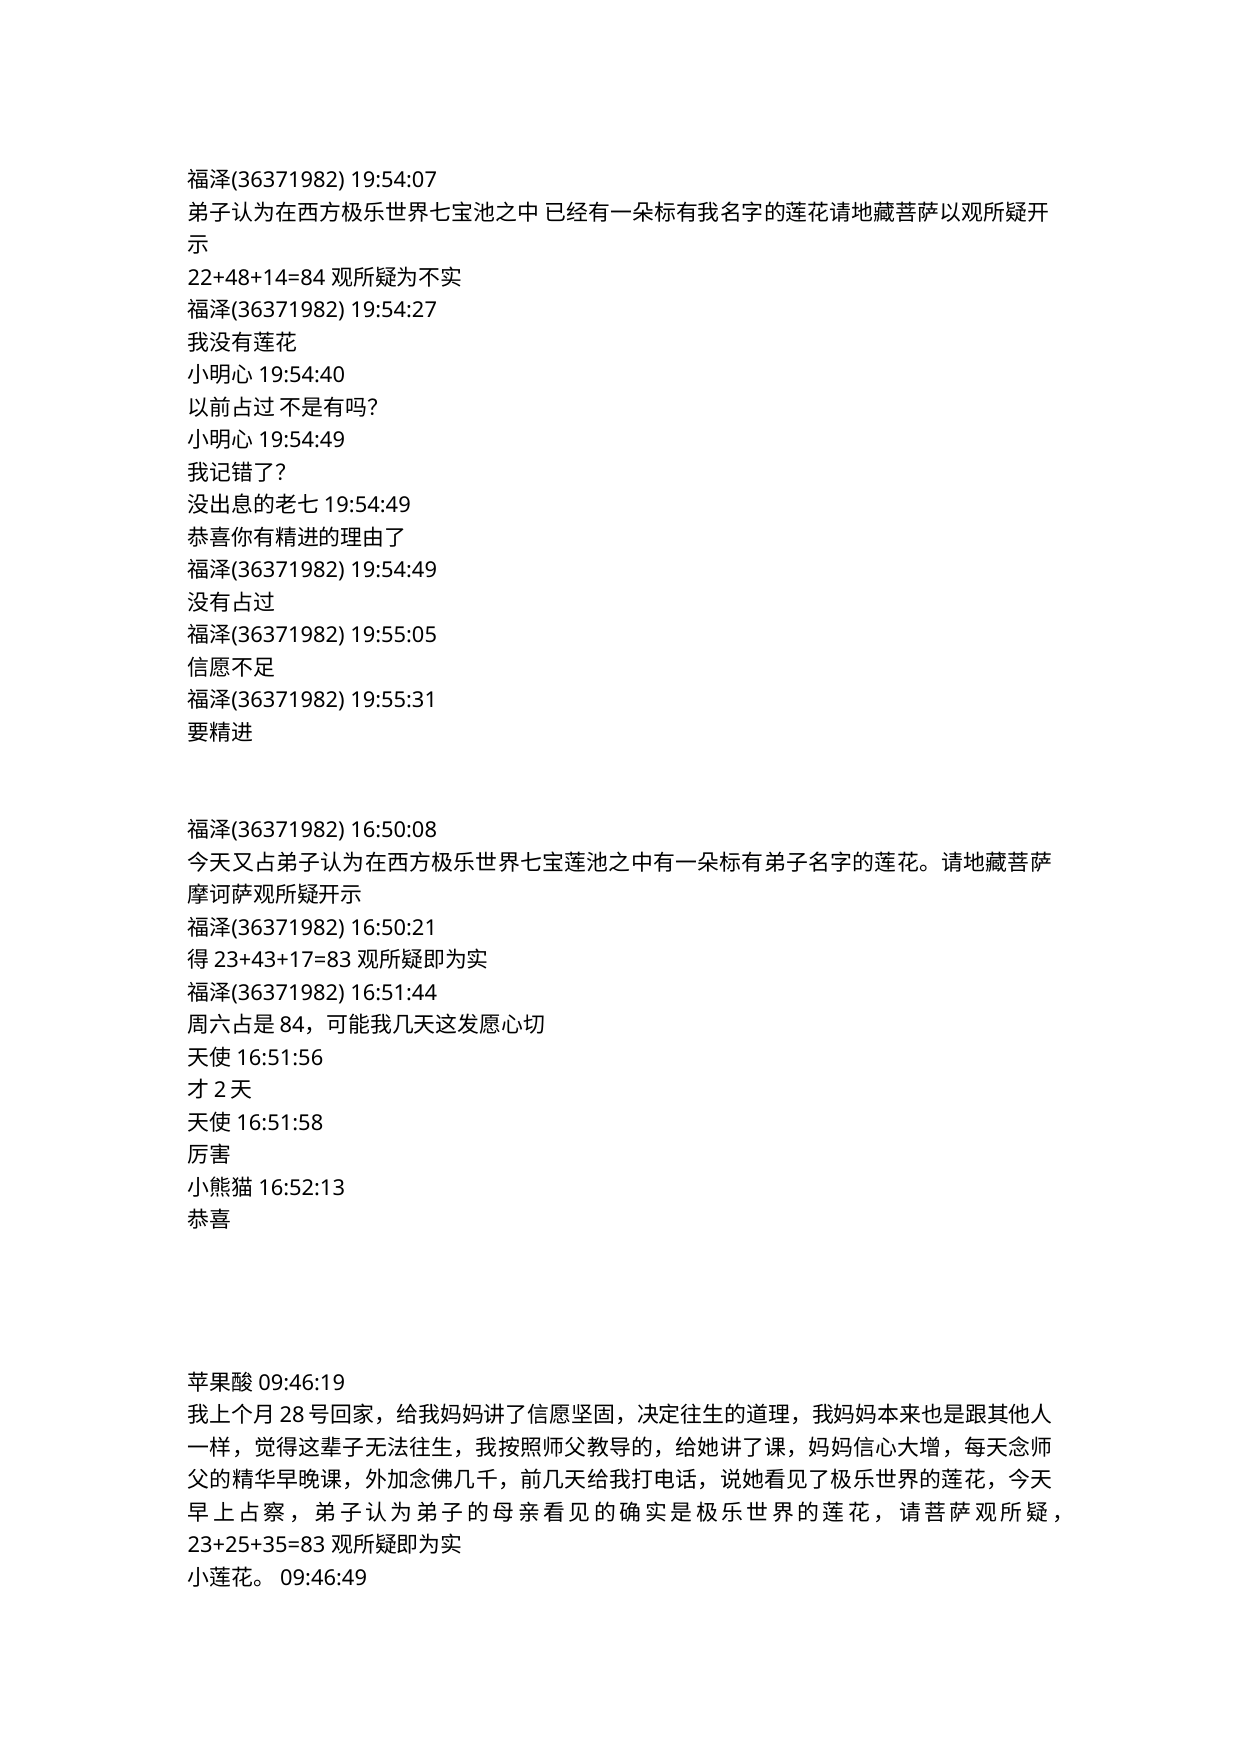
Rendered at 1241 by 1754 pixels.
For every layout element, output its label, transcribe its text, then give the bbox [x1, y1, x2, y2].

text 苹果酸 09:46:19 [187, 1364, 1053, 1397]
text 恭喜 [187, 1202, 1053, 1234]
text 福泽(36371982) 16:50:21 [187, 909, 1053, 942]
text 我记错了？ [187, 454, 1053, 487]
text 周六占是84，可能我几天这发愿心切 [187, 1007, 1053, 1039]
text 以前占过 不是有吗？ [187, 389, 1053, 422]
text 才2天 [187, 1072, 1053, 1104]
text 今天又占弟子认为在西方极乐世界七宝莲池之中有一朵标有弟子名字的莲花。请地藏菩萨摩诃萨观所疑开示 [187, 844, 1053, 909]
text 22+48+14=84 观所疑为不实 [187, 259, 1053, 292]
text 福泽(36371982) 19:55:31 [187, 682, 1053, 714]
text 天使 16:51:56 [187, 1039, 1053, 1072]
text 得23+43+17=83 观所疑即为实 [187, 942, 1053, 974]
text 福泽(36371982) 19:54:49 [187, 552, 1053, 584]
text 我没有莲花 [187, 324, 1053, 357]
text 没出息的老七 19:54:49 [187, 487, 1053, 519]
text 没有占过 [187, 584, 1053, 617]
text 福泽(36371982) 19:55:05 [187, 617, 1053, 649]
text 福泽(36371982) 19:54:07 [187, 162, 1053, 194]
text 福泽(36371982) 16:51:44 [187, 974, 1053, 1007]
text 信愿不足 [187, 649, 1053, 682]
text 我上个月28号回家，给我妈妈讲了信愿坚固，决定往生的道理，我妈妈本来也是跟其他人一样，觉得这辈子无法往生，我按照师父教导的，给她讲了课，妈妈信心大增，每天念师父的精华早晚课，外加念佛几千，前几天给我打电话，说她看见了极乐世界的莲花，今天早上占察，弟子认为弟子的母亲看见的确实是极乐世界的莲花，请菩萨观所疑，23+25+35=83 观所疑即为实 [187, 1397, 1053, 1559]
text 小明心 19:54:49 [187, 422, 1053, 454]
text 小莲花。 09:46:49 [187, 1559, 1053, 1592]
text 恭喜你有精进的理由了 [187, 519, 1053, 552]
text 弟子认为在西方极乐世界七宝池之中 已经有一朵标有我名字的莲花请地藏菩萨以观所疑开示 [187, 194, 1053, 259]
text 天使 16:51:58 [187, 1104, 1053, 1137]
text 小明心 19:54:40 [187, 357, 1053, 389]
text 小熊猫 16:52:13 [187, 1169, 1053, 1202]
text 福泽(36371982) 19:54:27 [187, 292, 1053, 324]
text 要精进 [187, 714, 1053, 747]
text 厉害 [187, 1137, 1053, 1169]
text 福泽(36371982) 16:50:08 [187, 812, 1053, 844]
